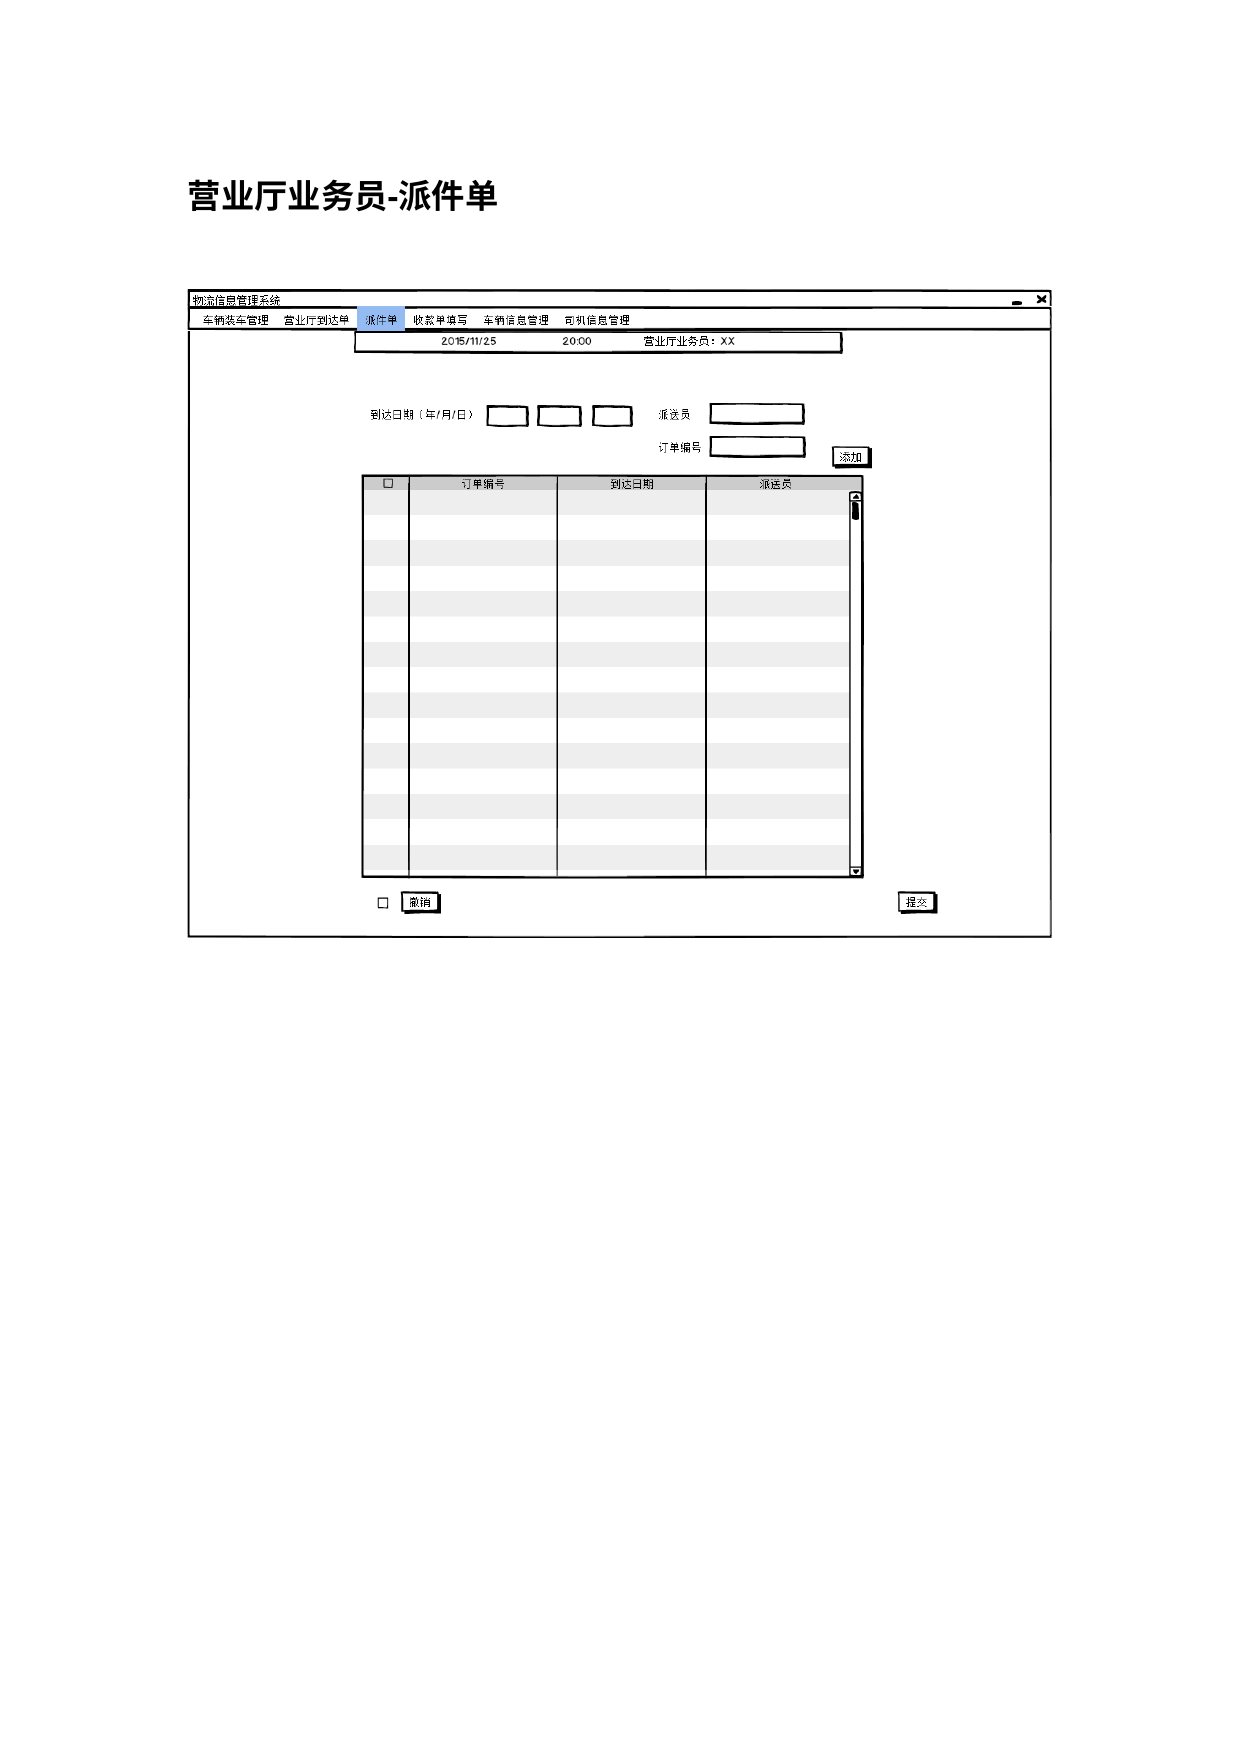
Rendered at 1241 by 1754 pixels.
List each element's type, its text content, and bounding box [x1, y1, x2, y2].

subtitle 营业厅业务员-派件单 [187, 162, 1053, 227]
picture [187, 289, 1052, 938]
